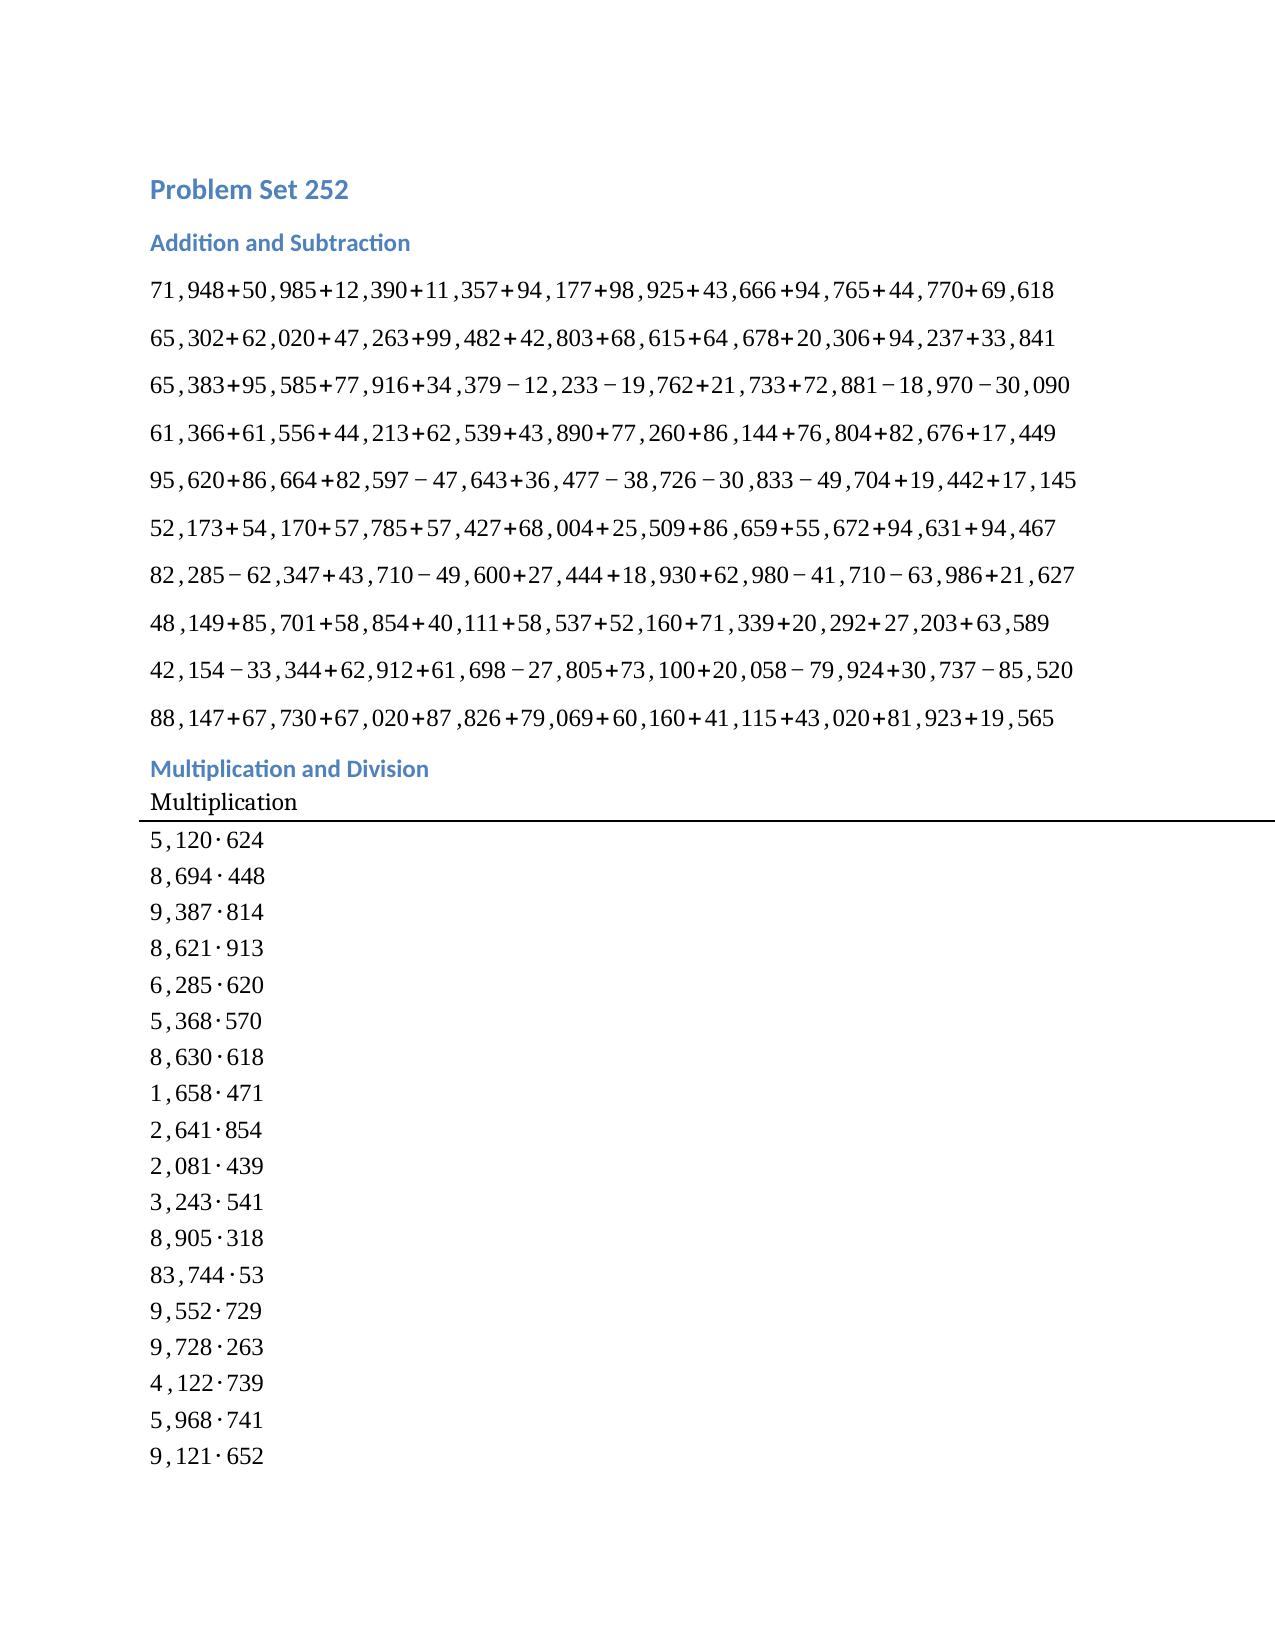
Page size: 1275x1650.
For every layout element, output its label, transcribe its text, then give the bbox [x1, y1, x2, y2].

table_cell [139, 1257, 1275, 1293]
table_cell [139, 895, 1275, 931]
table_cell [139, 931, 1275, 967]
table_cell [139, 1438, 1275, 1474]
table_cell [139, 822, 1275, 858]
table_cell [139, 1040, 1275, 1076]
table_cell [139, 1366, 1275, 1402]
subtitle Multiplication and Division [150, 754, 1125, 784]
table_cell [139, 858, 1275, 894]
table_cell [139, 1076, 1275, 1112]
table_cell [139, 1293, 1275, 1329]
subtitle Problem Set 252 [150, 171, 1125, 206]
table_cell [139, 1402, 1275, 1438]
table_cell [139, 1185, 1275, 1221]
table_cell [139, 967, 1275, 1003]
table_header Multiplication [139, 784, 1275, 820]
table_cell [139, 1112, 1275, 1148]
table_cell [139, 1148, 1275, 1184]
subtitle Addition and Subtraction [150, 227, 1125, 258]
table_cell [139, 1221, 1275, 1257]
table_cell [139, 1003, 1275, 1039]
table_cell [139, 1330, 1275, 1366]
